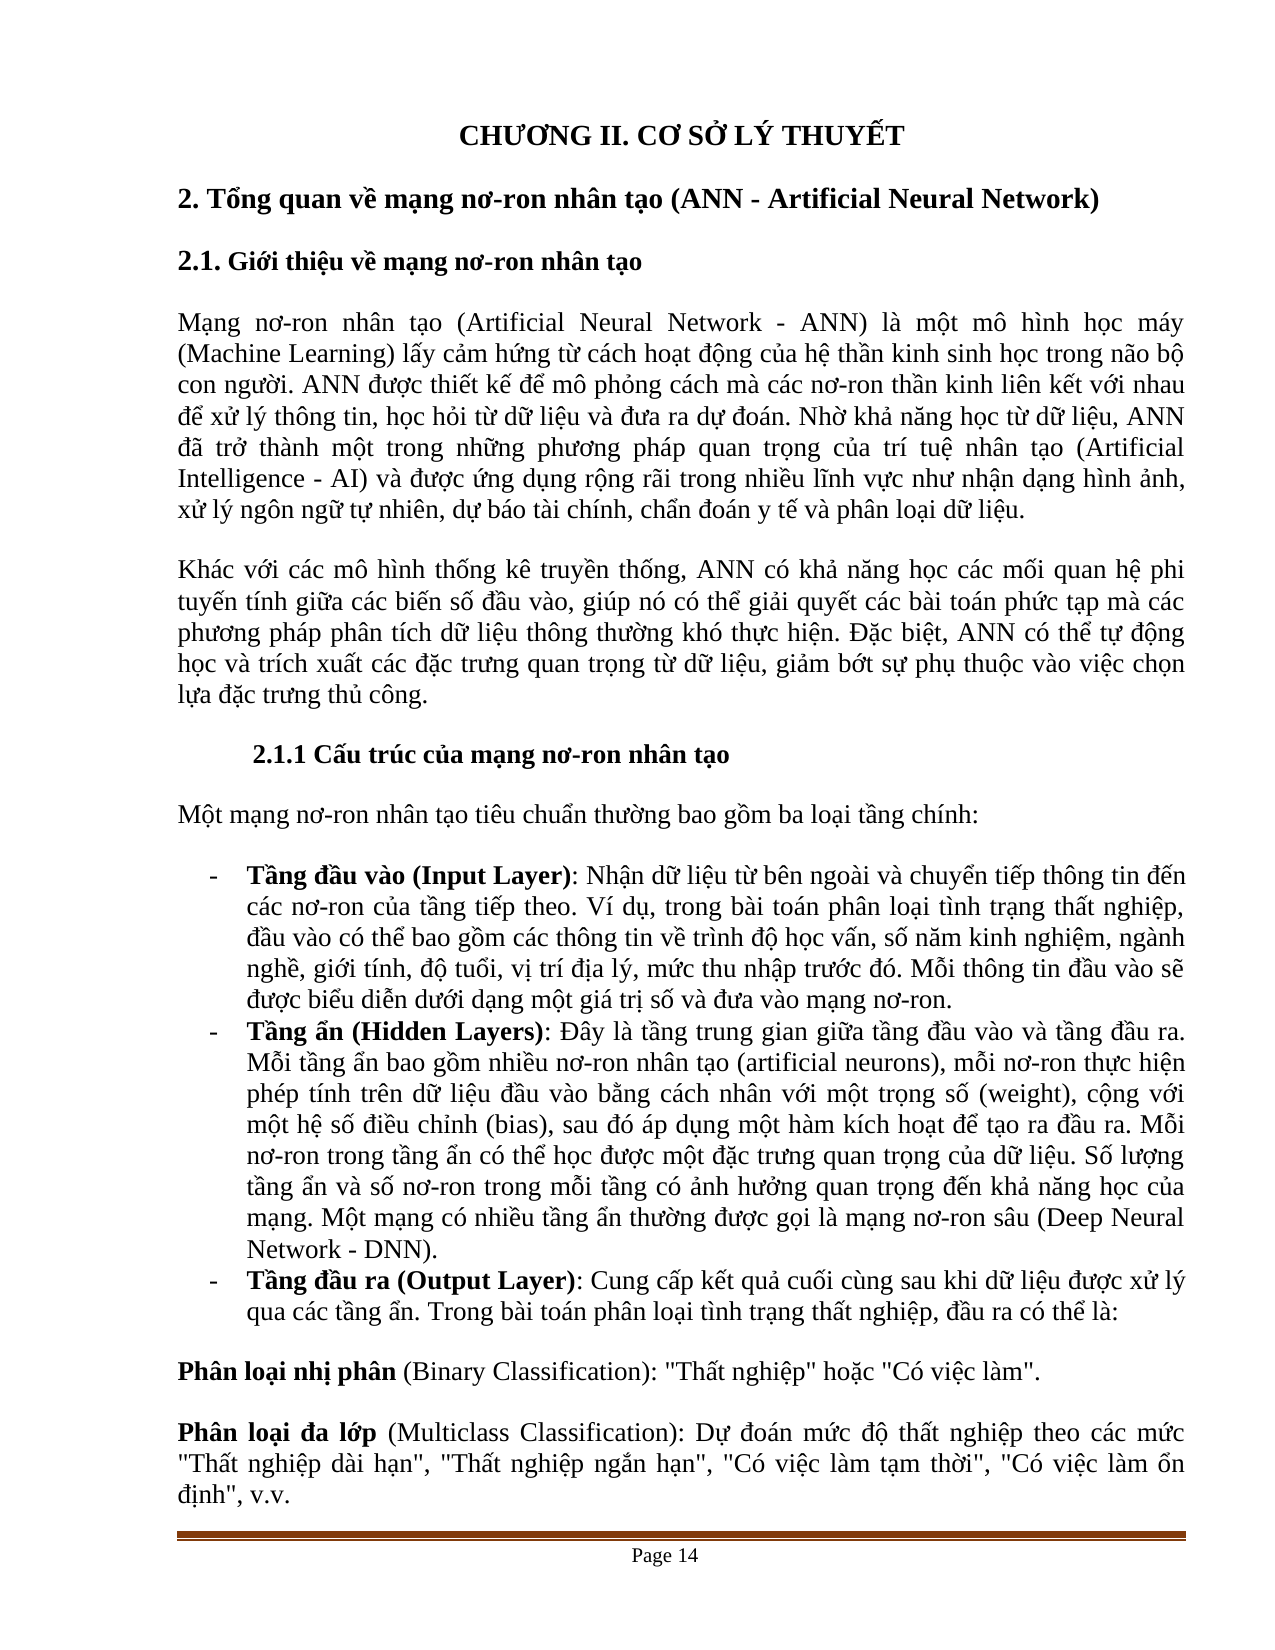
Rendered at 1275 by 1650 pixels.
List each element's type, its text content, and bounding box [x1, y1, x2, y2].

text Khác với các mô hình thống kê truyền thống, ANN có khả năng học các mối quan hệ phi tuyến tính giữa các biến số đầu vào, giúp nó có thể giải quyết các bài toán phức tạp mà các phương pháp phân tích dữ liệu thông thường khó thực hiện. Đặc biệt, ANN có thể tự động học và trích xuất các đặc trưng quan trọng từ dữ liệu, giảm bớt sự phụ thuộc vào việc chọn lựa đặc trưng thủ công. [177, 553, 1186, 709]
text 2. Tổng quan về mạng nơ-ron nhân tạo (ANN - Artificial Neural Network) [177, 181, 1186, 214]
text 2.1.1 Cấu trúc của mạng nơ-ron nhân tạo [177, 738, 1186, 769]
text CHƯƠNG II. CƠ SỞ LÝ THUYẾT [177, 118, 1186, 152]
text Phân loại nhị phân (Binary Classification): "Thất nghiệp" hoặc "Có việc làm". [177, 1414, 1186, 1445]
list Tầng ẩn (Hidden Layers): Đây là tầng trung gian giữa tầng đầu vào và tầng đầu ra. Mỗi tầng ẩn bao gồm nhiều nơ-ron nhân tạo (artificial neurons), mỗi nơ-ron thực hiện phép tính trên dữ liệu đầu vào bằng cách nhân với một trọng số (weight), cộng với một hệ số điều chỉnh (bias), sau đó áp dụng một hàm kích hoạt để tạo ra đầu ra. Mỗi nơ-ron trong tầng ẩn có thể học được một đặc trưng quan trọng của dữ liệu. Số lượng tầng ẩn và số nơ-ron trong mỗi tầng có ảnh hưởng quan trọng đến khả năng học của mạng. Một mạng có nhiều tầng ẩn thường được gọi là mạng nơ-ron sâu (Deep Neural Network - DNN). [209, 1044, 1186, 1293]
text 2.1. Giới thiệu về mạng nơ-ron nhân tạo [177, 243, 1186, 277]
text Một mạng nơ-ron nhân tạo tiêu chuẩn thường bao gồm ba loại tầng chính: [177, 799, 1186, 830]
list Tầng đầu vào (Input Layer): Nhận dữ liệu từ bên ngoài và chuyển tiếp thông tin đến các nơ-ron của tầng tiếp theo. Ví dụ, trong bài toán phân loại tình trạng thất nghiệp, đầu vào có thể bao gồm các thông tin về trình độ học vấn, số năm kinh nghiệm, ngành nghề, giới tính, độ tuổi, vị trí địa lý, mức thu nhập trước đó. Mỗi thông tin đầu vào sẽ được biểu diễn dưới dạng một giá trị số và đưa vào mạng nơ-ron. [209, 859, 1186, 1015]
text Mạng nơ-ron nhân tạo (Artificial Neural Network - ANN) là một mô hình học máy (Machine Learning) lấy cảm hứng từ cách hoạt động của hệ thần kinh sinh học trong não bộ con người. ANN được thiết kế để mô phỏng cách mà các nơ-ron thần kinh liên kết với nhau để xử lý thông tin, học hỏi từ dữ liệu và đưa ra dự đoán. Nhờ khả năng học từ dữ liệu, ANN đã trở thành một trong những phương pháp quan trọng của trí tuệ nhân tạo (Artificial Intelligence - AI) và được ứng dụng rộng rãi trong nhiều lĩnh vực như nhận dạng hình ảnh, xử lý ngôn ngữ tự nhiên, dự báo tài chính, chẩn đoán y tế và phân loại dữ liệu. [177, 306, 1186, 524]
list Tầng đầu ra (Output Layer): Cung cấp kết quả cuối cùng sau khi dữ liệu được xử lý qua các tầng ẩn. Trong bài toán phân loại tình trạng thất nghiệp, đầu ra có thể là: [209, 1322, 1186, 1384]
